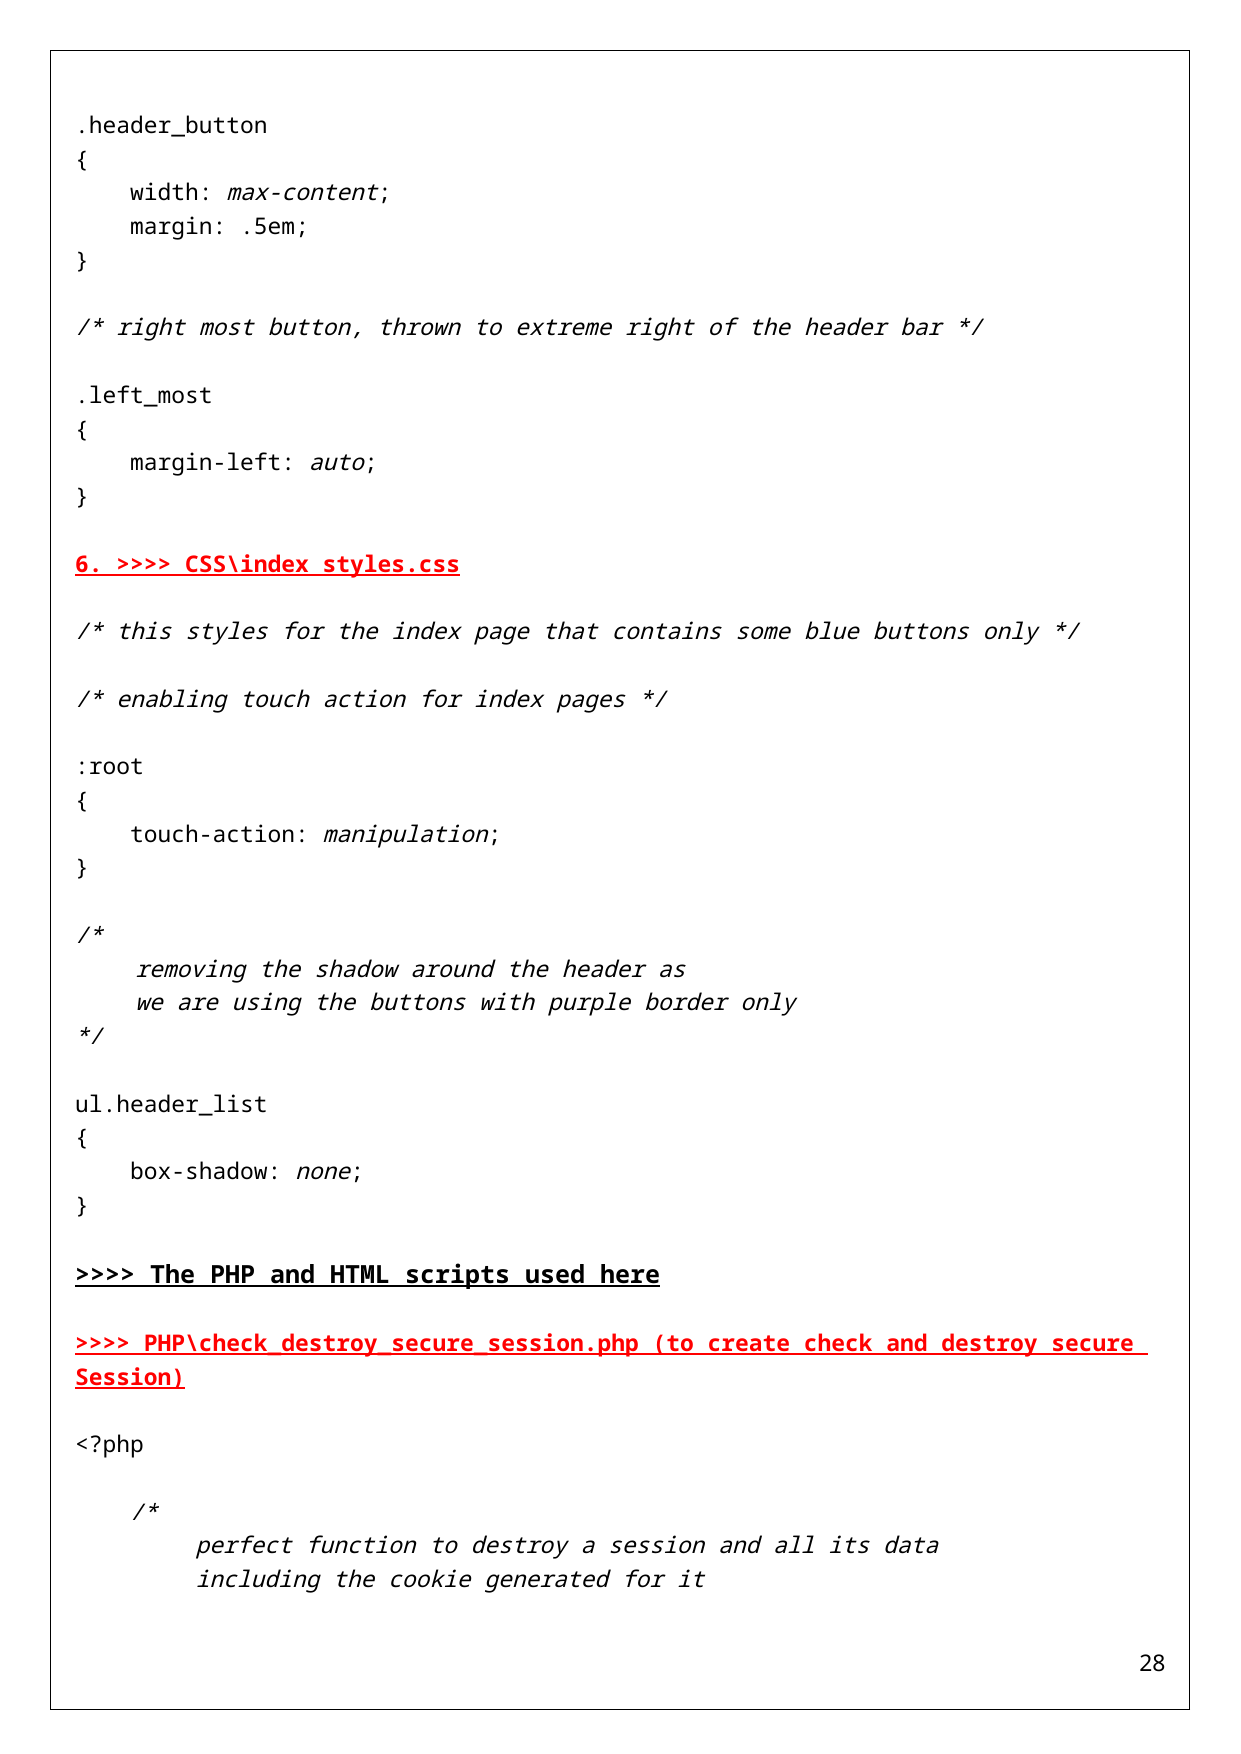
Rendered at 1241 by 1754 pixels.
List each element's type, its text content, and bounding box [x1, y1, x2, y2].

text margin: .5em; [75, 210, 1165, 241]
text >>>> The PHP and HTML scripts used here [75, 1256, 1165, 1290]
text /* enabling touch action for index pages */ [75, 682, 1165, 714]
text { [75, 1121, 1165, 1152]
text { [75, 142, 1165, 174]
text touch-action: manipulation; [75, 817, 1165, 849]
text { [75, 412, 1165, 444]
text removing the shadow around the header as [75, 952, 1165, 984]
text { [75, 784, 1165, 815]
text /* this styles for the index page that contains some blue buttons only */ [75, 615, 1165, 646]
text >>>> PHP\check_destroy_secure_session.php (to create check and destroy secure Session) [75, 1327, 1165, 1392]
text } [75, 851, 1165, 882]
text we are using the buttons with purple border only [75, 986, 1165, 1017]
text .header_button [75, 109, 1165, 140]
text /* [75, 919, 1165, 950]
text width: max-content; [75, 176, 1165, 207]
text perfect function to destroy a session and all its data [75, 1529, 1165, 1561]
text including the cookie generated for it [75, 1563, 1165, 1594]
text box-shadow: none; [75, 1155, 1165, 1186]
text ul.header_list [75, 1087, 1165, 1119]
text /* [75, 1496, 1165, 1527]
text /* right most button, thrown to extreme right of the header bar */ [75, 311, 1165, 342]
text 6. >>>> CSS\index styles.css [75, 547, 1165, 579]
text */ [75, 1020, 1165, 1051]
text } [75, 1189, 1165, 1220]
text .left_most [75, 379, 1165, 410]
text } [75, 244, 1165, 275]
text :root [75, 750, 1165, 781]
text margin-left: auto; [75, 446, 1165, 477]
text <?php [75, 1428, 1165, 1459]
text } [75, 480, 1165, 511]
